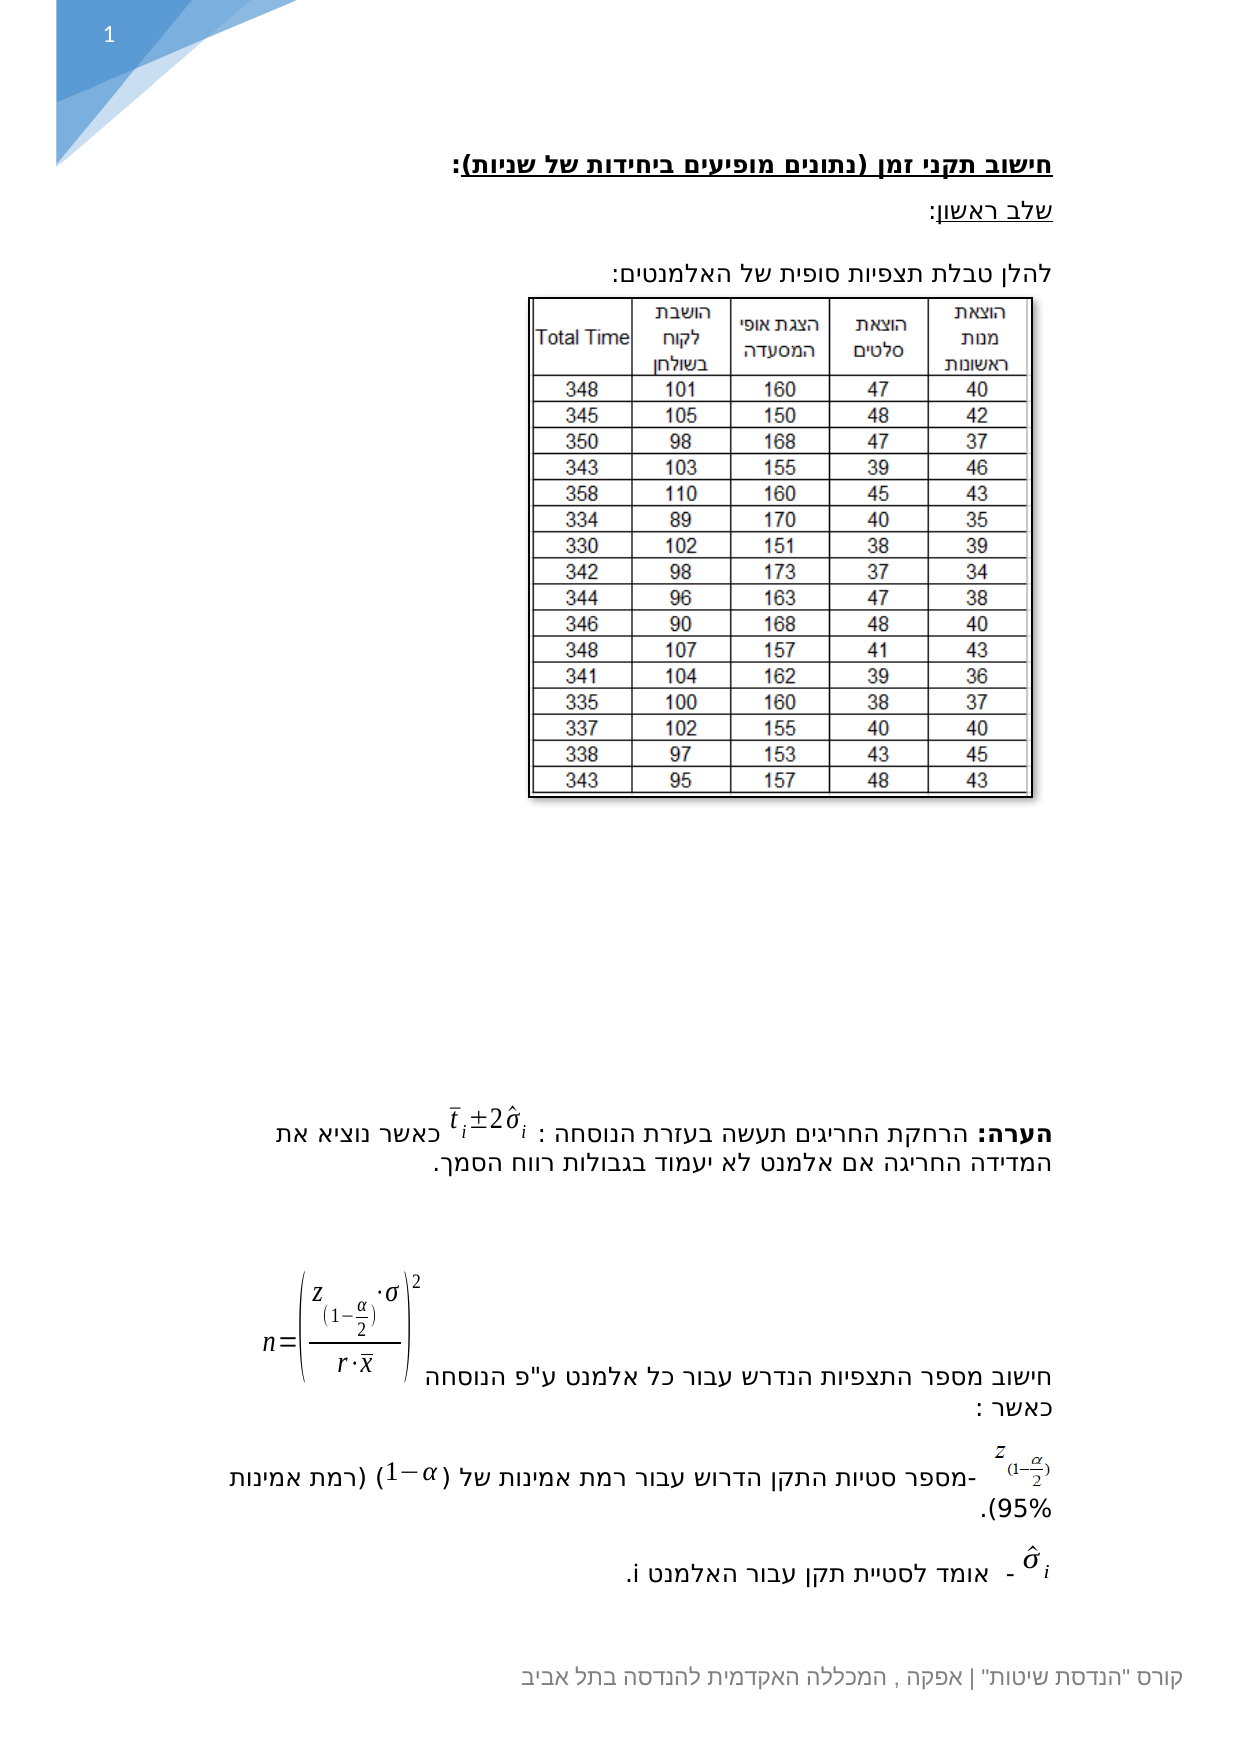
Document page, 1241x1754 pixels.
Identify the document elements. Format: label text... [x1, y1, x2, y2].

list הערה: הרחקת החריגים תעשה בעזרת הנוסחה : כאשר נוציא את המדידה החריגה אם אלמנט לא יעמוד בגבולות רווח הסמך. [187, 1103, 1053, 1177]
list שלב ראשון: [187, 196, 1053, 225]
picture [530, 299, 1031, 796]
text חישוב תקני זמן (נתונים מופיעים ביחידות של שניות): [187, 150, 1053, 179]
picture [992, 1441, 1053, 1487]
text חישוב מספר התצפיות הנדרש עבור כל אלמנט ע"פ הנוסחה כאשר : [187, 1269, 1053, 1422]
text - אומד לסטיית תקן עבור האלמנט i. [187, 1543, 1053, 1589]
picture [56, 0, 298, 168]
list להלן טבלת תצפיות סופית של האלמנטים: [187, 259, 1053, 288]
text -מספר סטיות התקן הדרוש עבור רמת אמינות של () (רמת אמינות 95%). [187, 1441, 1053, 1524]
